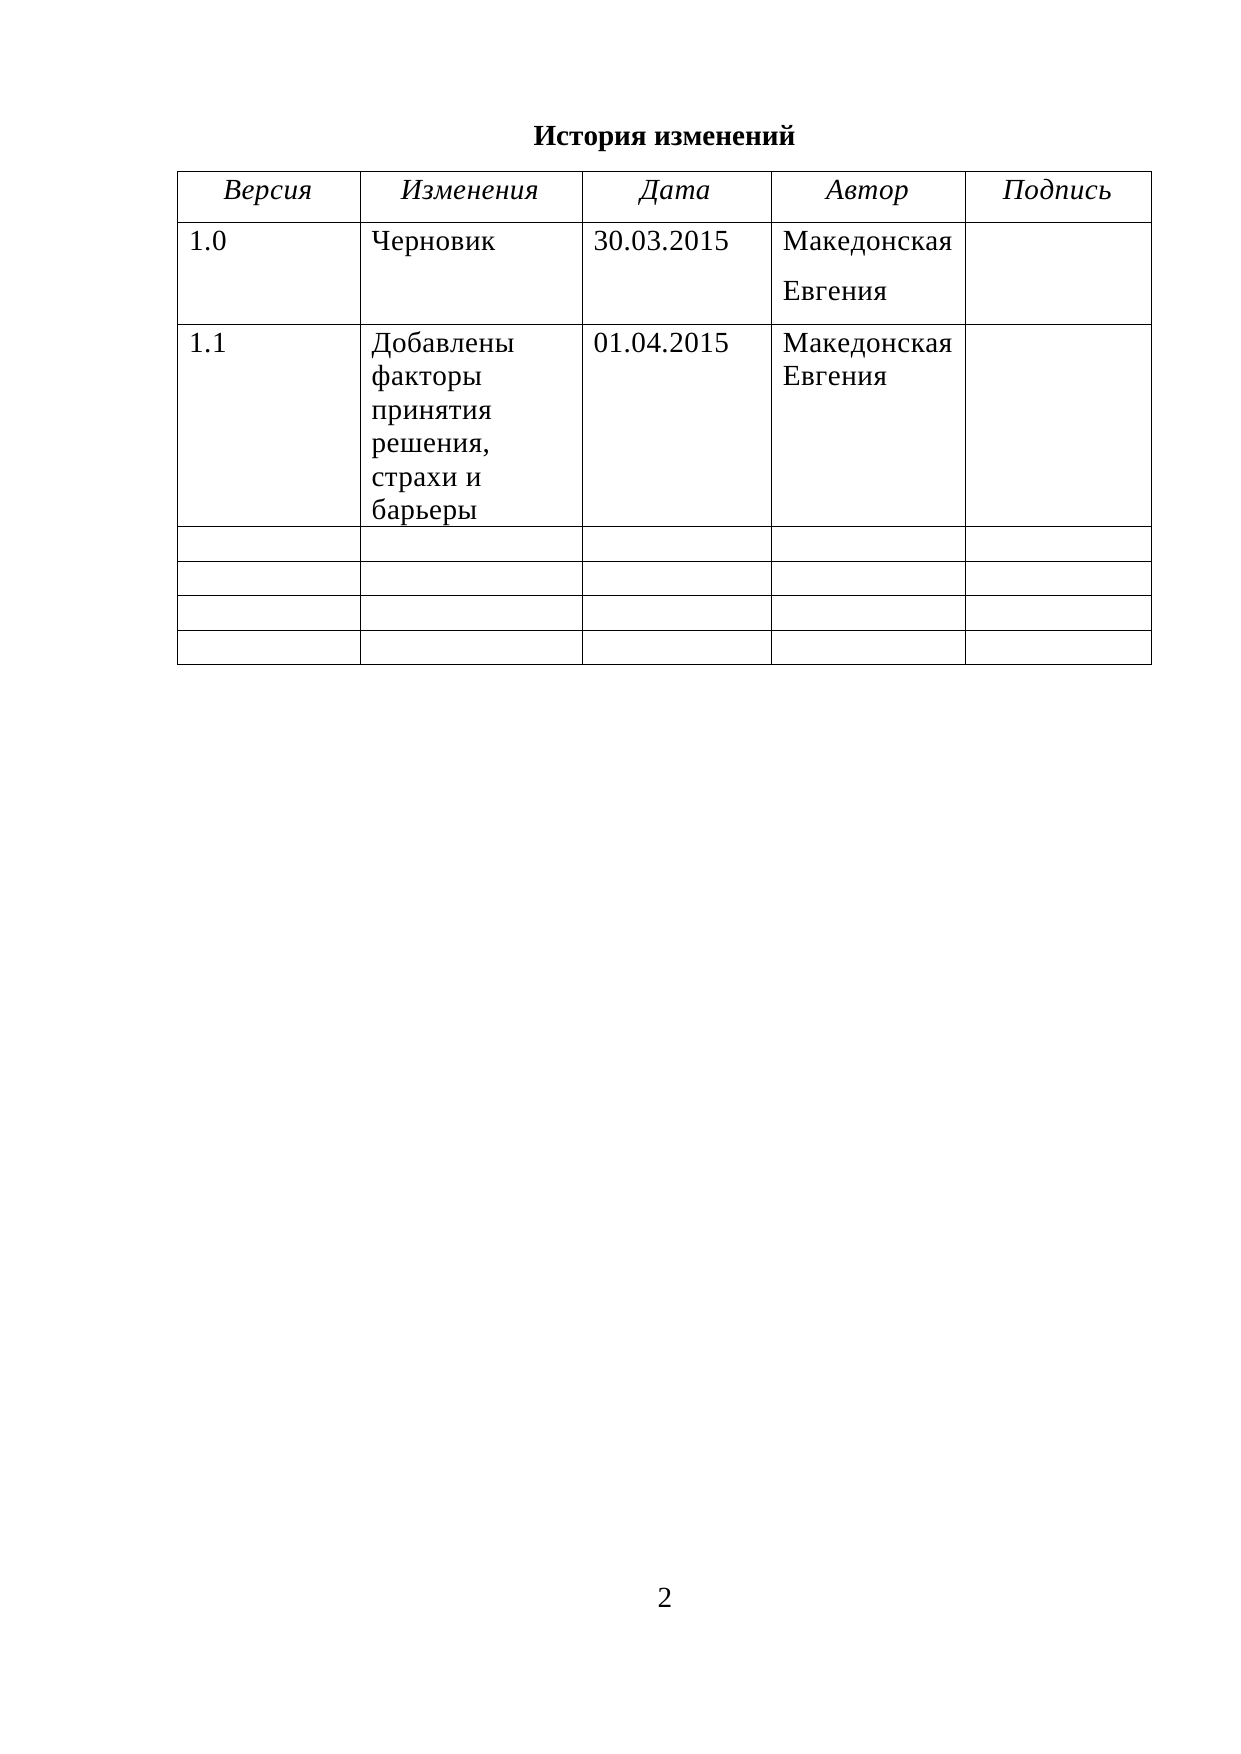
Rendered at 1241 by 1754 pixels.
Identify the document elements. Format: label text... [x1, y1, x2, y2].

table_cell [966, 596, 1151, 630]
table_cell Черновик [361, 223, 582, 324]
table_cell 1.1 [178, 325, 360, 526]
table_header Изменения [361, 172, 582, 222]
table_header Дата [583, 172, 771, 222]
table_cell 1.0 [178, 223, 360, 324]
table_cell [966, 325, 1151, 526]
table_cell [178, 631, 360, 664]
table_cell [361, 631, 582, 664]
table_cell Добавлены факторы принятия решения, страхи и барьеры [361, 325, 582, 526]
table_cell [966, 631, 1151, 664]
table_cell [966, 527, 1151, 561]
table_cell [583, 562, 771, 595]
table_cell 01.04.2015 [583, 325, 771, 526]
table_cell 30.03.2015 [583, 223, 771, 324]
table_header Подпись [966, 172, 1151, 222]
table_cell [361, 527, 582, 561]
table_cell [966, 562, 1151, 595]
table_cell [772, 527, 965, 561]
table_cell Македонская Евгения [772, 223, 965, 324]
table_cell [583, 527, 771, 561]
table_header Автор [772, 172, 965, 222]
table_cell [966, 223, 1151, 324]
table_cell [772, 596, 965, 630]
table_cell [178, 562, 360, 595]
table_header Версия [178, 172, 360, 222]
table_cell [361, 562, 582, 595]
table_cell [178, 596, 360, 630]
table_cell Македонская Евгения [772, 325, 965, 526]
text История изменений [177, 118, 1152, 152]
table_cell [178, 527, 360, 561]
table_cell [772, 562, 965, 595]
table_cell [583, 596, 771, 630]
table_cell [772, 631, 965, 664]
table_cell [583, 631, 771, 664]
table_cell [361, 596, 582, 630]
